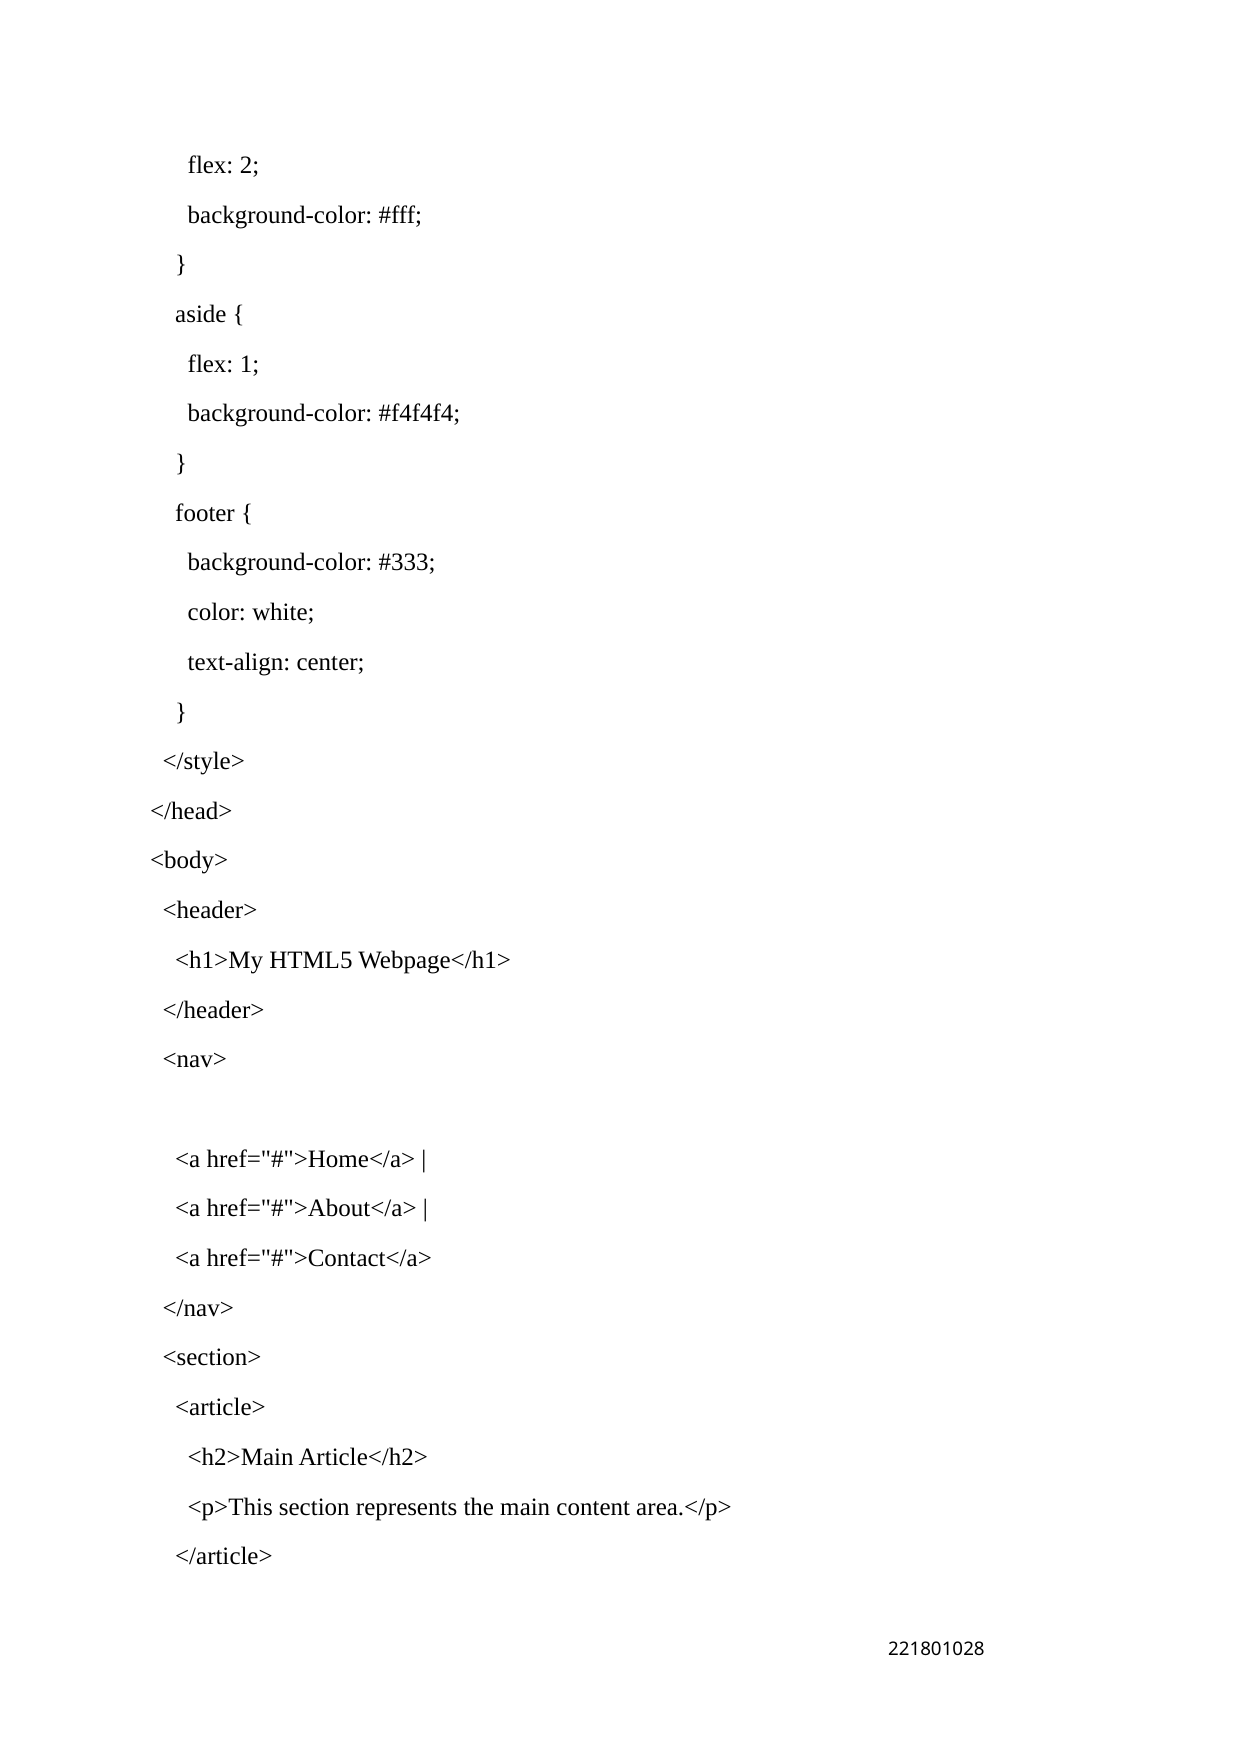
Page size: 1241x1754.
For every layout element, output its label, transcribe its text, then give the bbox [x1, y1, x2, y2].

text text-align: center; [150, 647, 1090, 676]
text } [150, 448, 1090, 477]
text background-color: #333; [150, 547, 1090, 576]
text } [150, 249, 1090, 278]
text <h1>My HTML5 Webpage</h1> [150, 945, 1090, 974]
text </head> [150, 796, 1090, 825]
text <a href="#">About</a> | [150, 1193, 1090, 1222]
text </article> [150, 1541, 1090, 1570]
text <p>This section represents the main content area.</p> [150, 1492, 1090, 1520]
text flex: 1; [150, 349, 1090, 377]
text <body> [150, 846, 1090, 874]
text flex: 2; [150, 150, 1090, 179]
text <a href="#">Contact</a> [150, 1243, 1090, 1272]
text <a href="#">Home</a> | [150, 1144, 1090, 1172]
text <nav> [150, 1044, 1090, 1073]
text <section> [150, 1342, 1090, 1371]
text </style> [150, 746, 1090, 775]
text background-color: #fff; [150, 200, 1090, 228]
text <article> [150, 1392, 1090, 1421]
text <header> [150, 895, 1090, 924]
text <h2>Main Article</h2> [150, 1442, 1090, 1471]
text </nav> [150, 1293, 1090, 1322]
text } [150, 697, 1090, 725]
text color: white; [150, 597, 1090, 626]
text footer { [150, 498, 1090, 527]
text aside { [150, 299, 1090, 328]
text </header> [150, 995, 1090, 1023]
text background-color: #f4f4f4; [150, 398, 1090, 427]
